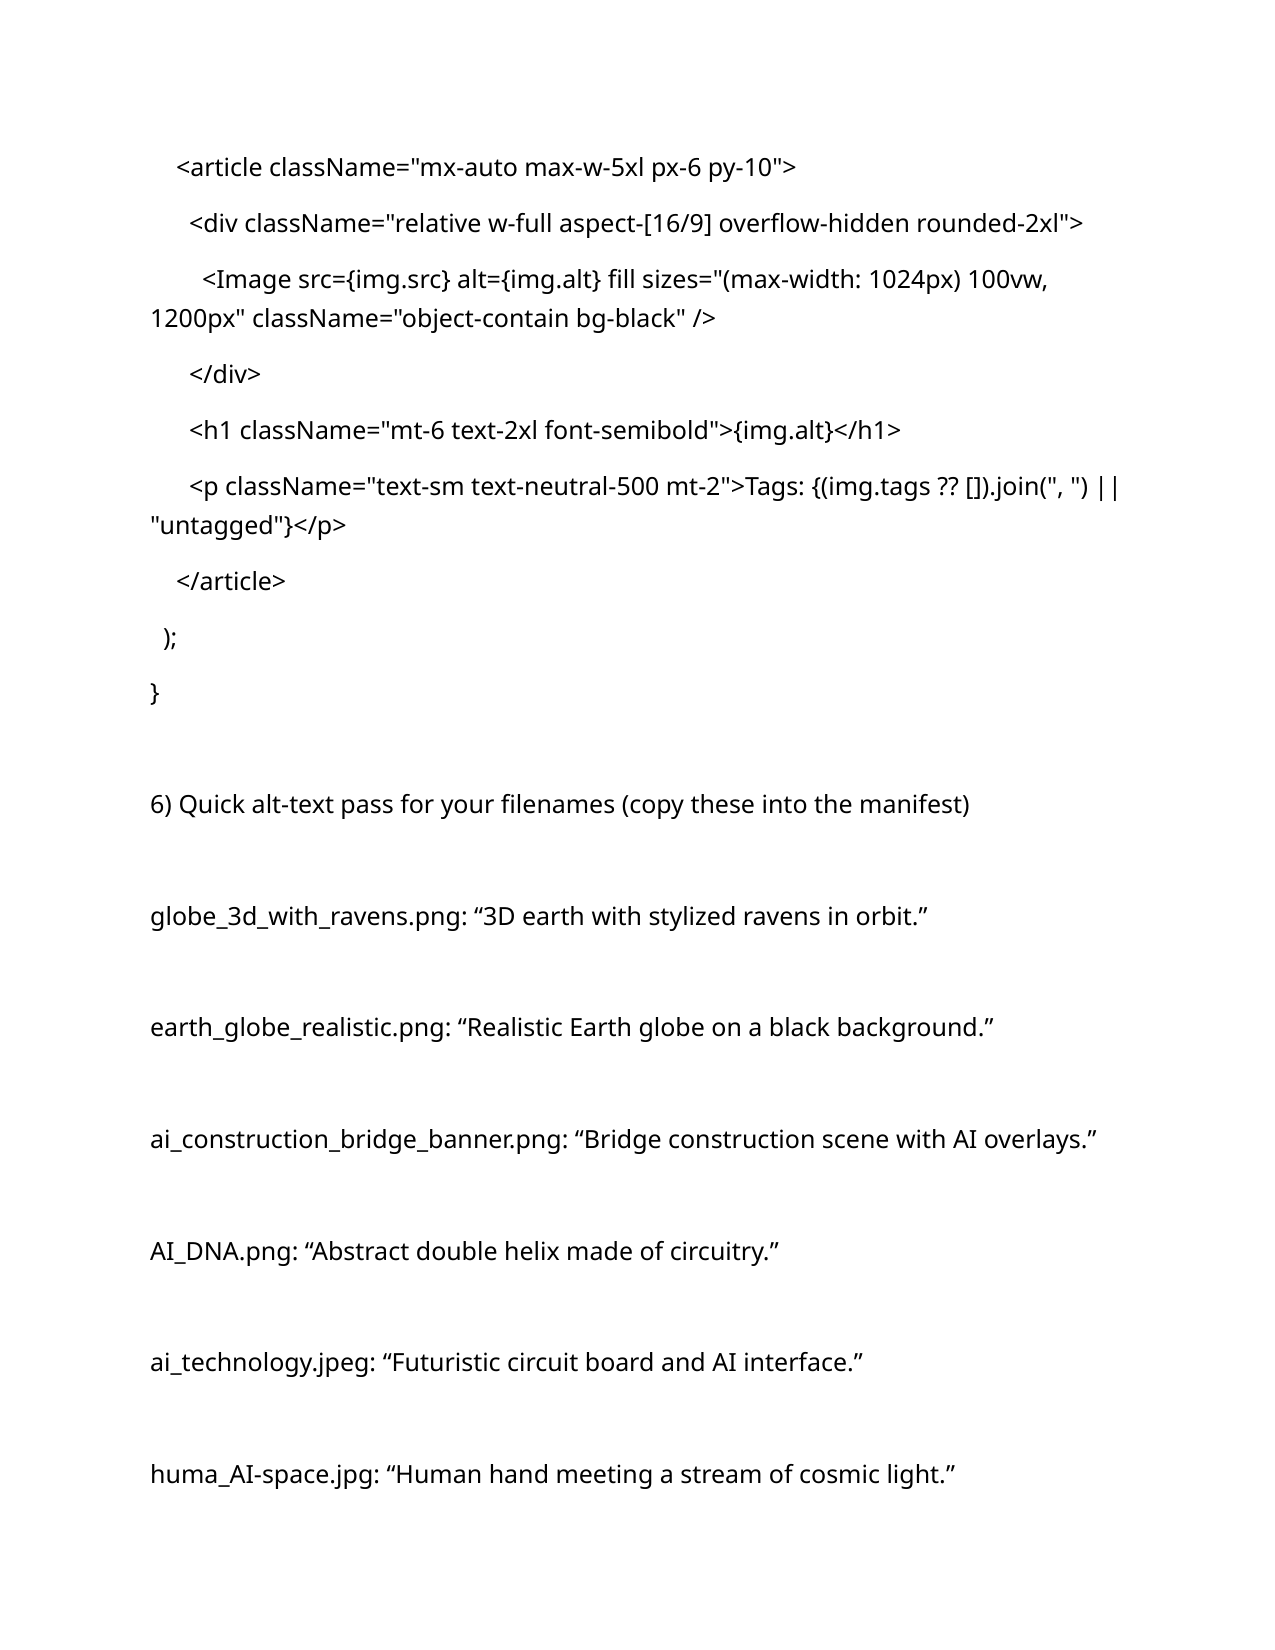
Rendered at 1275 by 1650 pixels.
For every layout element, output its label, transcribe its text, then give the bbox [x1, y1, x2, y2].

text globe_3d_with_ravens.png: “3D earth with stylized ravens in orbit.” [150, 898, 1125, 932]
text ai_technology.jpeg: “Futuristic circuit board and AI interface.” [150, 1345, 1125, 1379]
text 6) Quick alt-text pass for your filenames (copy these into the manifest) [150, 787, 1125, 821]
text </div> [150, 357, 1125, 391]
text ); [150, 619, 1125, 653]
text <p className="text-sm text-neutral-500 mt-2">Tags: {(img.tags ?? []).join(", ") || "untagged"}</p> [150, 468, 1125, 542]
text <div className="relative w-full aspect-[16/9] overflow-hidden rounded-2xl"> [150, 206, 1125, 240]
text <article className="mx-auto max-w-5xl px-6 py-10"> [150, 150, 1125, 184]
text </article> [150, 563, 1125, 597]
text earth_globe_realistic.png: “Realistic Earth globe on a black background.” [150, 1010, 1125, 1044]
text <Image src={img.src} alt={img.alt} fill sizes="(max-width: 1024px) 100vw, 1200px" className="object-contain bg-black" /> [150, 262, 1125, 335]
text <h1 className="mt-6 text-2xl font-semibold">{img.alt}</h1> [150, 412, 1125, 447]
text } [150, 675, 1125, 709]
text ai_construction_bridge_banner.png: “Bridge construction scene with AI overlays.” [150, 1122, 1125, 1156]
text AI_DNA.png: “Abstract double helix made of circuitry.” [150, 1233, 1125, 1267]
text huma_AI-space.jpg: “Human hand meeting a stream of cosmic light.” [150, 1457, 1125, 1491]
